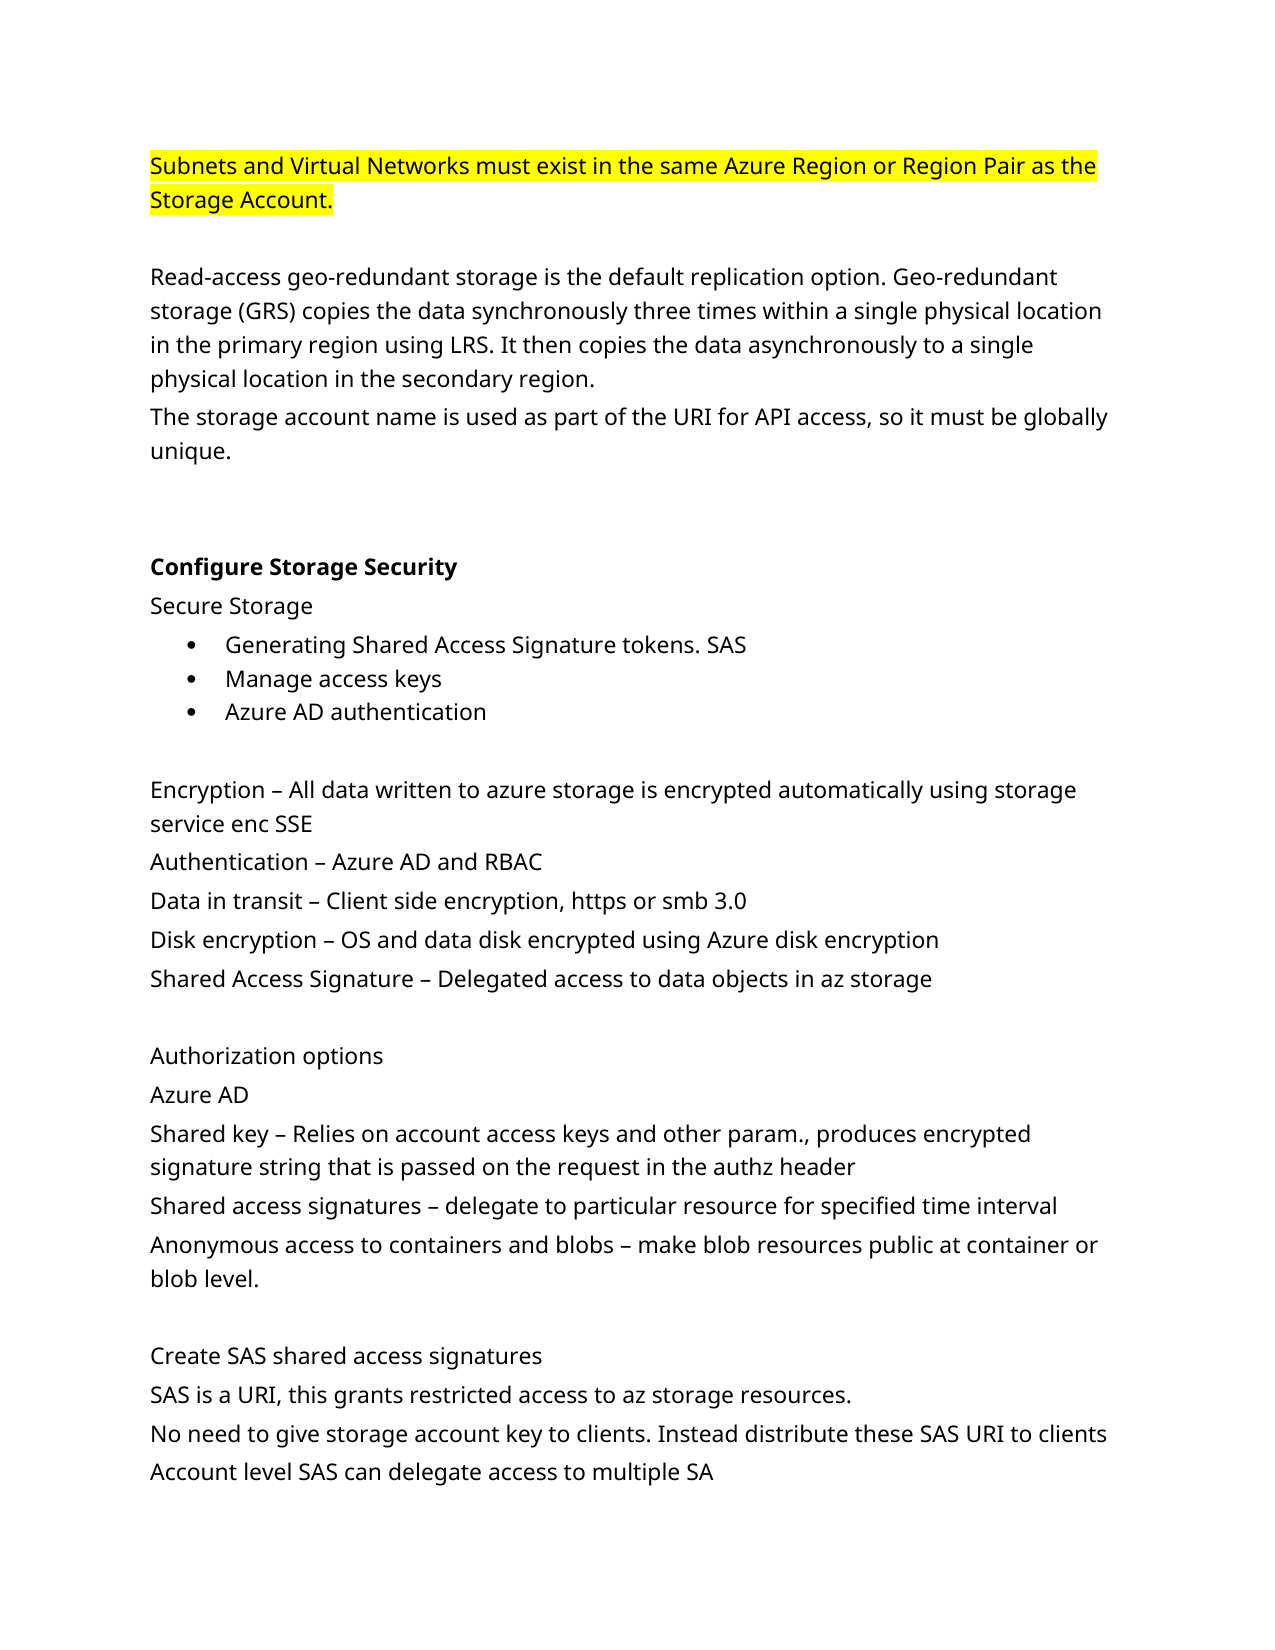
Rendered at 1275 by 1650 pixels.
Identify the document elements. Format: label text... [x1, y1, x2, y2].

text Read-access geo-redundant storage is the default replication option. Geo-redundant storage (GRS) copies the data synchronously three times within a single physical location in the primary region using LRS. It then copies the data asynchronously to a single physical location in the secondary region. [150, 261, 1125, 394]
text Anonymous access to containers and blobs – make blob resources public at container or blob level. [150, 1229, 1125, 1294]
text Authorization options [150, 1040, 1125, 1071]
list Generating Shared Access Signature tokens. SAS [187, 629, 1125, 660]
text Shared Access Signature – Delegated access to data objects in az storage [150, 962, 1125, 994]
text Authentication – Azure AD and RBAC [150, 846, 1125, 877]
list Azure AD authentication [187, 696, 1125, 727]
text Shared access signatures – delegate to particular resource for specified time interval [150, 1190, 1125, 1221]
text Encryption – All data written to azure storage is encrypted automatically using storage service enc SSE [150, 774, 1125, 839]
list Manage access keys [187, 662, 1125, 694]
text Configure Storage Security [150, 551, 1125, 582]
text SAS is a URI, this grants restricted access to az storage resources. [150, 1379, 1125, 1410]
text Subnets and Virtual Networks must exist in the same Azure Region or Region Pair as the Storage Account. [150, 150, 1125, 215]
text Data in transit – Client side encryption, https or smb 3.0 [150, 885, 1125, 916]
text Disk encryption – OS and data disk encrypted using Azure disk encryption [150, 924, 1125, 955]
text No need to give storage account key to clients. Instead distribute these SAS URI to clients [150, 1417, 1125, 1449]
text Secure Storage [150, 590, 1125, 621]
text Create SAS shared access signatures [150, 1340, 1125, 1371]
text Azure AD [150, 1079, 1125, 1110]
text Account level SAS can delegate access to multiple SA [150, 1456, 1125, 1487]
text The storage account name is used as part of the URI for API access, so it must be globally unique. [150, 401, 1125, 466]
text Shared key – Relies on account access keys and other param., produces encrypted signature string that is passed on the request in the authz header [150, 1117, 1125, 1182]
